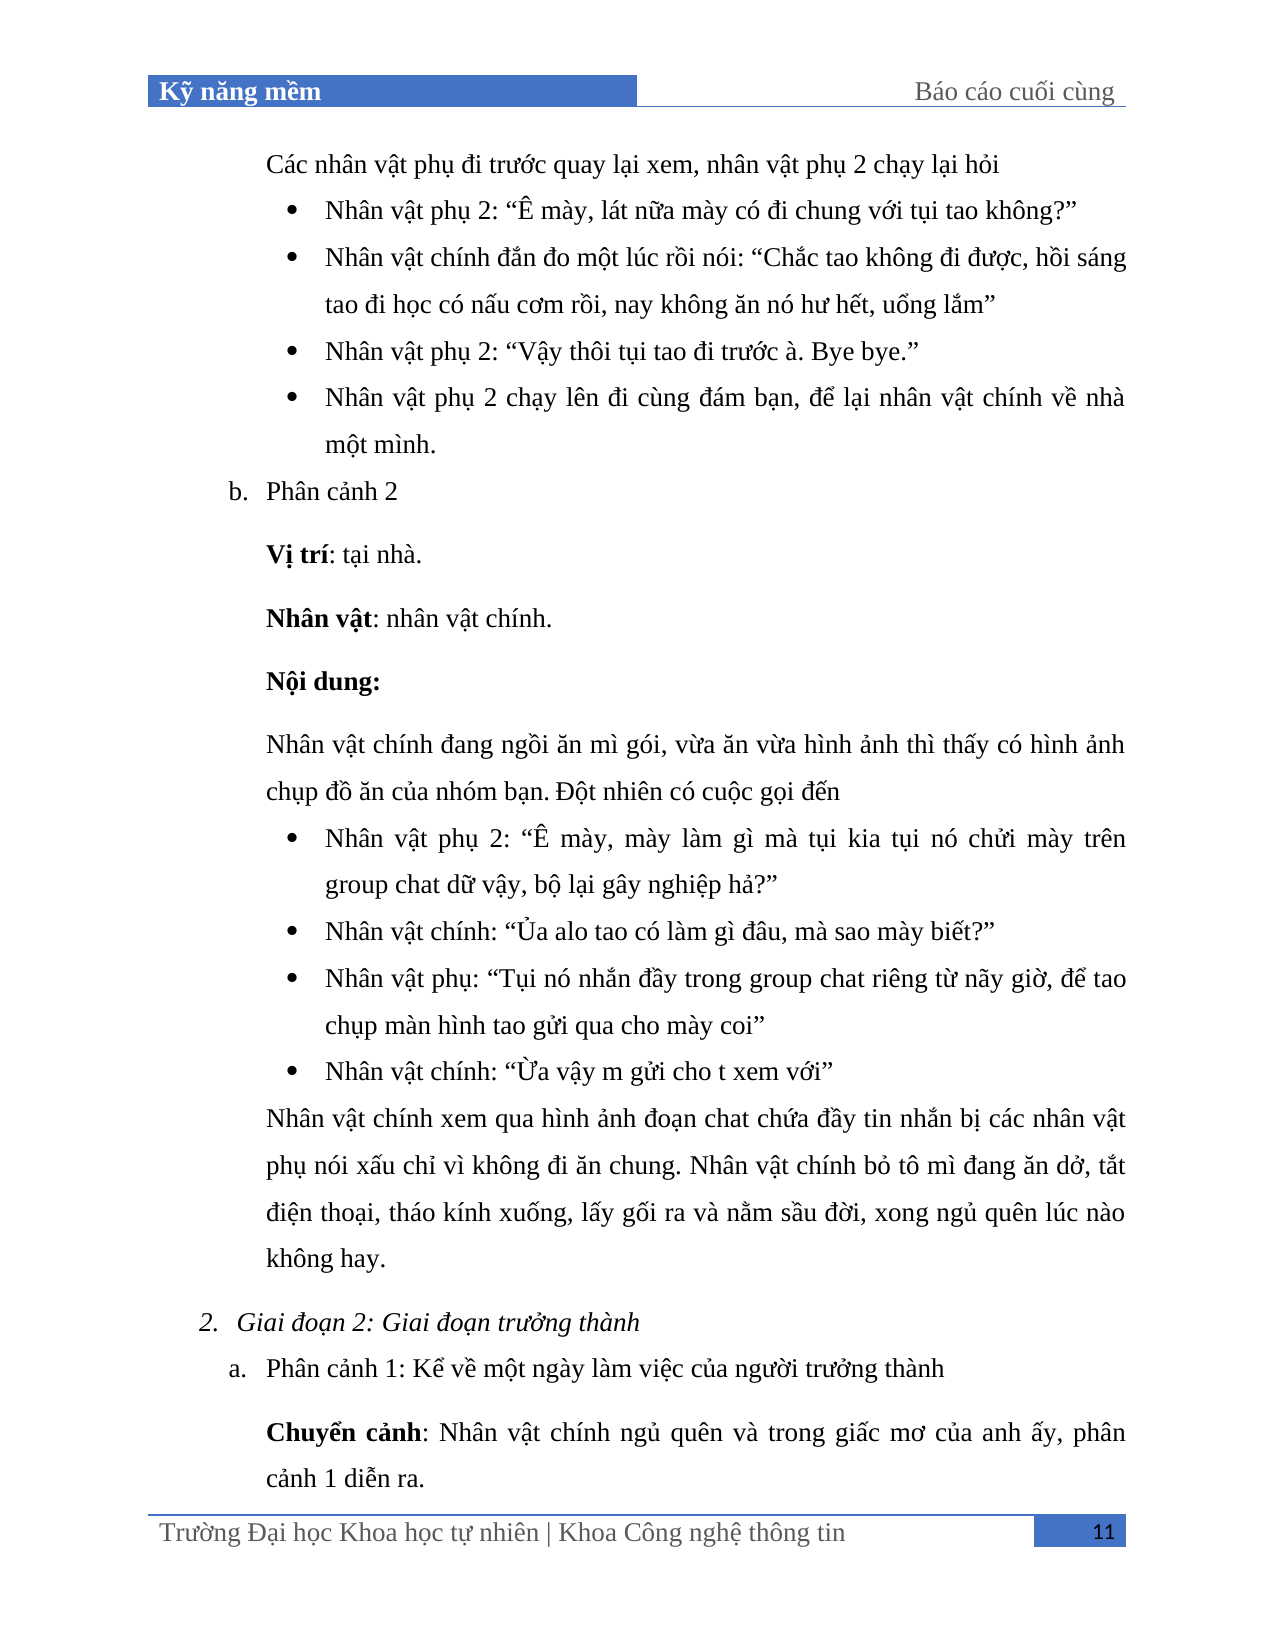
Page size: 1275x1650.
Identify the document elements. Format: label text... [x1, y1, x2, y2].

list Phân cảnh 2 [228, 475, 1127, 506]
text Chuyển cảnh: Nhân vật chính ngủ quên và trong giấc mơ của anh ấy, phân cảnh 1 diễn ra. [266, 1416, 1127, 1493]
list Nhân vật chính: “Ủa alo tao có làm gì đâu, mà sao mày biết?” [287, 915, 1127, 946]
list Nhân vật phụ 2: “Ê mày, mày làm gì mà tụi kia tụi nó chửi mày trên group chat dữ vậy, bộ lại gây nghiệp hả?” [287, 822, 1127, 899]
list Nhân vật chính đang ngồi ăn mì gói, vừa ăn vừa hình ảnh thì thấy có hình ảnh chụp đồ ăn của nhóm bạn. Đột nhiên có cuộc gọi đến [266, 728, 1127, 806]
list Nhân vật chính xem qua hình ảnh đoạn chat chứa đầy tin nhắn bị các nhân vật phụ nói xấu chỉ vì không đi ăn chung. Nhân vật chính bỏ tô mì đang ăn dở, tắt điện thoại, tháo kính xuống, lấy gối ra và nằm sầu đời, xong ngủ quên lúc nào không hay. [266, 1102, 1127, 1273]
list Nhân vật chính đắn đo một lúc rồi nói: “Chắc tao không đi được, hồi sáng tao đi học có nấu cơm rồi, nay không ăn nó hư hết, uổng lắm” [287, 241, 1127, 319]
list Nhân vật chính: “Ừa vậy m gửi cho t xem với” [287, 1055, 1127, 1087]
list Nhân vật phụ: “Tụi nó nhắn đầy trong group chat riêng từ nãy giờ, để tao chụp màn hình tao gửi qua cho mày coi” [287, 962, 1127, 1040]
text Nội dung: [266, 665, 1127, 696]
list Nhân vật phụ 2: “Ê mày, lát nữa mày có đi chung với tụi tao không?” [287, 194, 1127, 226]
list Phân cảnh 1: Kể về một ngày làm việc của người trưởng thành [228, 1352, 1127, 1383]
text Vị trí: tại nhà. [266, 538, 1127, 569]
text Nhân vật: nhân vật chính. [266, 602, 1127, 633]
subtitle Giai đoạn 2: Giai đoạn trưởng thành [199, 1306, 1127, 1337]
list Các nhân vật phụ đi trước quay lại xem, nhân vật phụ 2 chạy lại hỏi [266, 148, 1127, 179]
list Nhân vật phụ 2: “Vậy thôi tụi tao đi trước à. Bye bye.” [287, 335, 1127, 366]
list Nhân vật phụ 2 chạy lên đi cùng đám bạn, để lại nhân vật chính về nhà một mình. [287, 382, 1127, 459]
